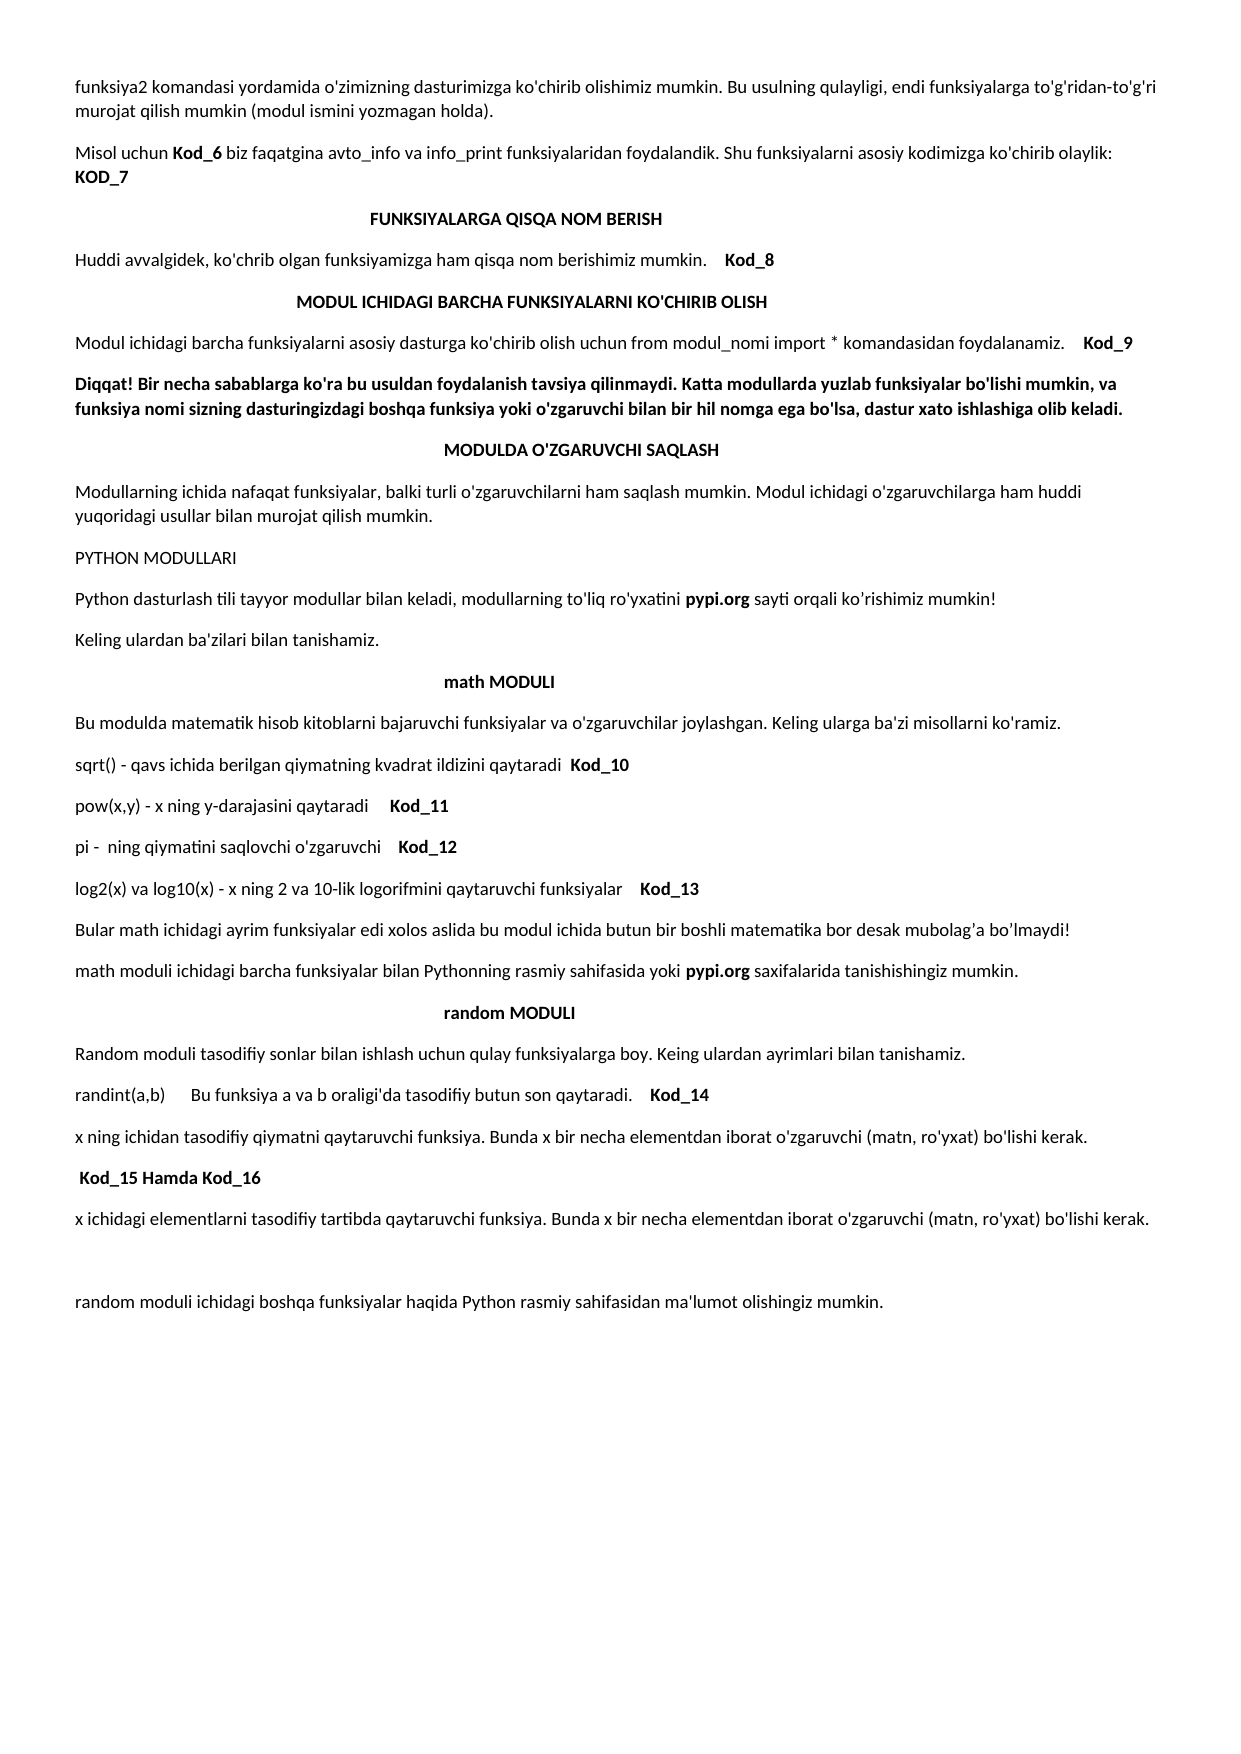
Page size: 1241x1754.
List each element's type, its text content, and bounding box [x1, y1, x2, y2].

text Diqqat! Bir necha sabablarga ko'ra bu usuldan foydalanish tavsiya qilinmaydi. Katta modullarda yuzlab funksiyalar bo'lishi mumkin, va funksiya nomi sizning dasturingizdagi boshqa funksiya yoki o'zgaruvchi bilan bir hil nomga ega bo'lsa, dastur xato ishlashiga olib keladi. [75, 372, 1165, 420]
text Random moduli tasodifiy sonlar bilan ishlash uchun qulay funksiyalarga boy. Keing ulardan ayrimlari bilan tanishamiz. [75, 1042, 1165, 1065]
text log2(x) va log10(x) - x ning 2 va 10-lik logorifmini qaytaruvchi funksiyalar Kod_13 [75, 877, 1165, 900]
text MODUL ICHIDAGI BARCHA FUNKSIYALARNI KO'CHIRIB OLISH [222, 290, 1165, 313]
text Modullarning ichida nafaqat funksiyalar, balki turli o'zgaruvchilarni ham saqlash mumkin. Modul ichidagi o'zgaruvchilarga ham huddi yuqoridagi usullar bilan murojat qilish mumkin. [75, 480, 1165, 527]
text Keling ulardan ba'zilari bilan tanishamiz. [75, 629, 1165, 652]
text PYTHON MODULLARI [75, 546, 1165, 569]
text sqrt() - qavs ichida berilgan qiymatning kvadrat ildizini qaytaradi Kod_10 [75, 753, 1165, 776]
text MODULDA O'ZGARUVCHI SAQLASH [370, 438, 1165, 461]
text Huddi avvalgidek, ko'chrib olgan funksiyamizga ham qisqa nom berishimiz mumkin. Kod_8 [75, 248, 1165, 271]
text Python dasturlash tili tayyor modullar bilan keladi, modullarning to'liq ro'yxatini pypi.org sayti orqali ko’rishimiz mumkin! [75, 587, 1165, 610]
text Misol uchun Kod_6 biz faqatgina avto_info va info_print funksiyalaridan foydalandik. Shu funksiyalarni asosiy kodimizga ko'chirib olaylik: KOD_7 [75, 141, 1165, 189]
text pow(x,y) - x ning y-darajasini qaytaradi Kod_11 [75, 794, 1165, 817]
text funksiya2 komandasi yordamida o'zimizning dasturimizga ko'chirib olishimiz mumkin. Bu usulning qulayligi, endi funksiyalarga to'g'ridan-to'g'ri murojat qilish mumkin (modul ismini yozmagan holda). [75, 75, 1165, 123]
text x ichidagi elementlarni tasodifiy tartibda qaytaruvchi funksiya. Bunda x bir necha elementdan iborat o'zgaruvchi (matn, ro'yxat) bo'lishi kerak. [75, 1208, 1165, 1231]
text random moduli ichidagi boshqa funksiyalar haqida Python rasmiy sahifasidan ma'lumot olishingiz mumkin. [75, 1290, 1165, 1313]
text randint(a,b) Bu funksiya a va b oraligi'da tasodifiy butun son qaytaradi. Kod_14 [75, 1083, 1165, 1106]
text math moduli ichidagi barcha funksiyalar bilan Pythonning rasmiy sahifasida yoki pypi.org saxifalarida tanishishingiz mumkin. [75, 959, 1165, 982]
text Bu modulda matematik hisob kitoblarni bajaruvchi funksiyalar va o'zgaruvchilar joylashgan. Keling ularga ba'zi misollarni ko'ramiz. [75, 711, 1165, 734]
text Bular math ichidagi ayrim funksiyalar edi xolos aslida bu modul ichida butun bir boshli matematika bor desak mubolag’a bo’lmaydi! [75, 918, 1165, 941]
text Modul ichidagi barcha funksiyalarni asosiy dasturga ko'chirib olish uchun from modul_nomi import * komandasidan foydalanamiz. Kod_9 [75, 331, 1165, 354]
text random MODULI [370, 1001, 1165, 1024]
text pi - ning qiymatini saqlovchi o'zgaruvchi Kod_12 [75, 835, 1165, 858]
text FUNKSIYALARGA QISQA NOM BERISH [296, 207, 1165, 230]
text math MODULI [370, 670, 1165, 693]
text x ning ichidan tasodifiy qiymatni qaytaruvchi funksiya. Bunda x bir necha elementdan iborat o'zgaruvchi (matn, ro'yxat) bo'lishi kerak. [75, 1125, 1165, 1148]
text Kod_15 Hamda Kod_16 [75, 1166, 1165, 1189]
